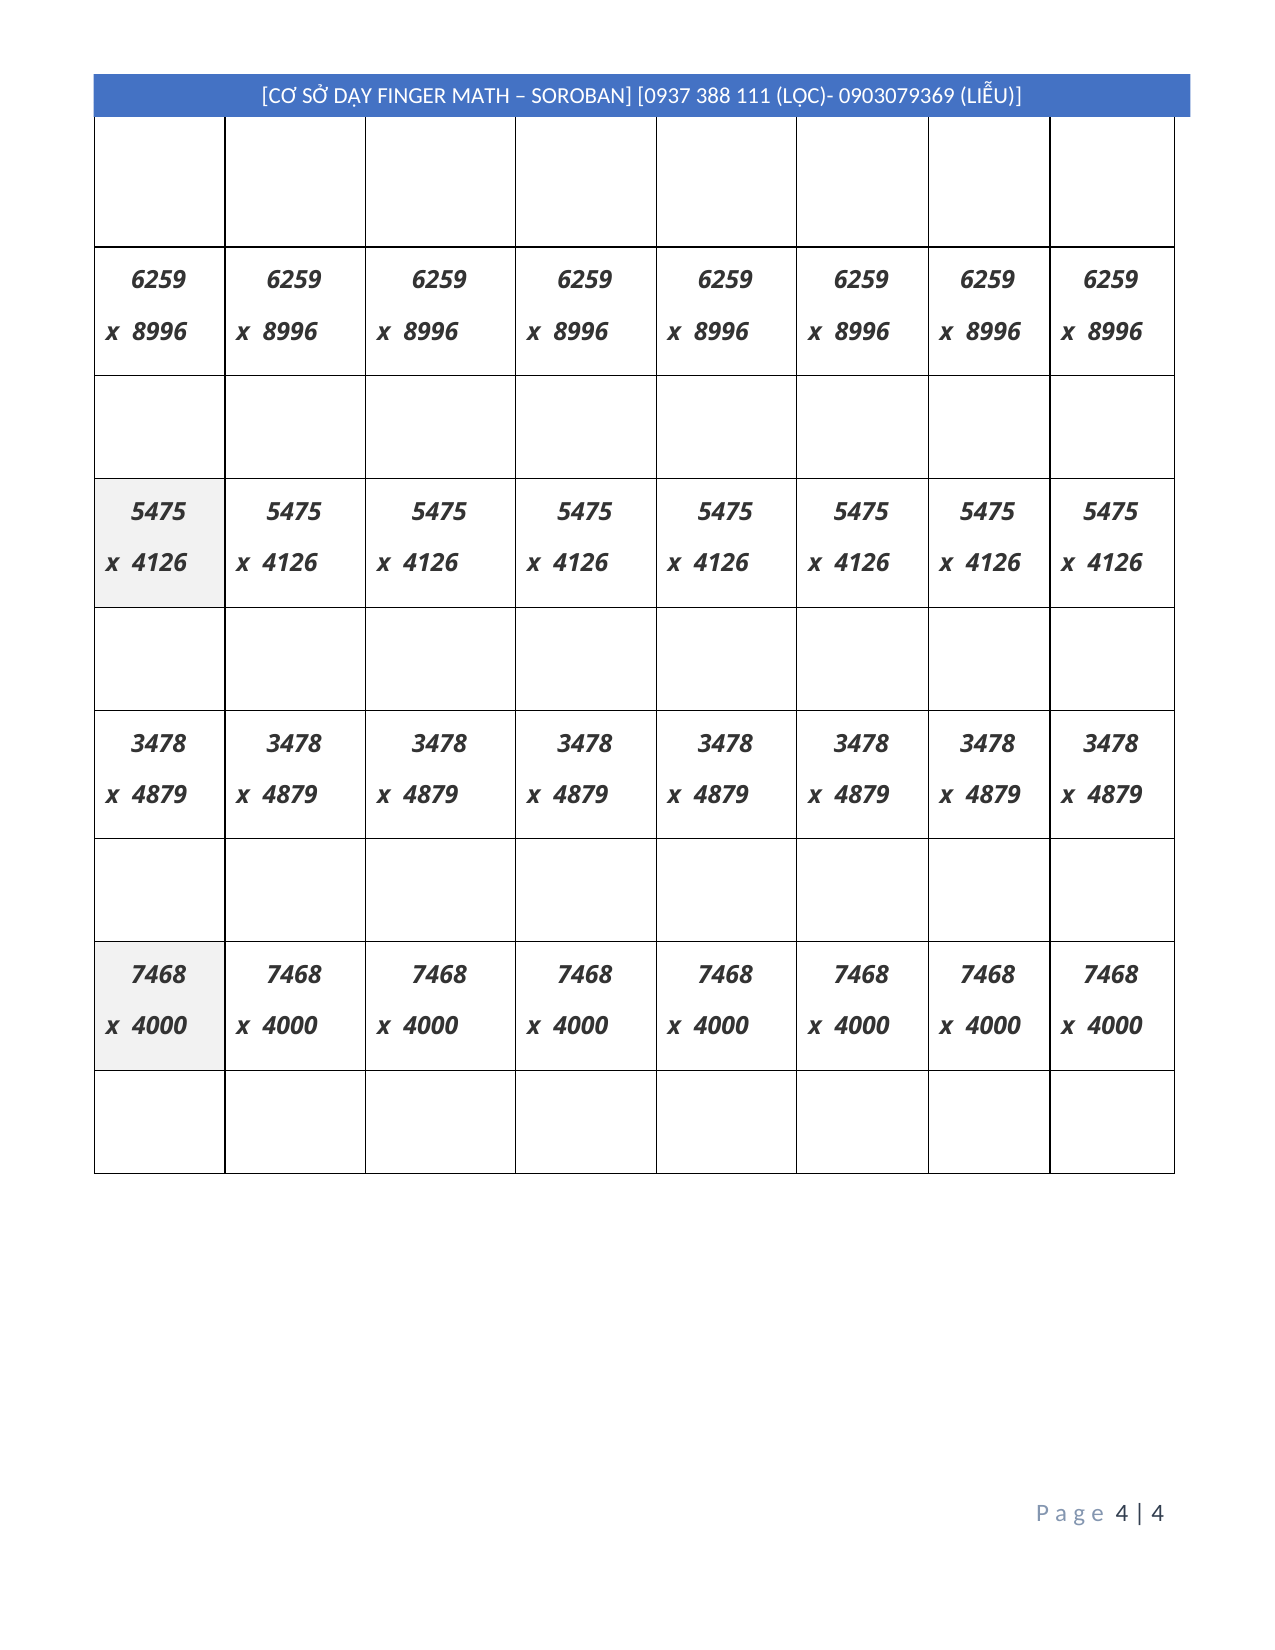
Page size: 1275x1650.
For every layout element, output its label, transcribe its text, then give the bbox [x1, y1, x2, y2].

table_cell [797, 608, 928, 709]
table_cell 5475 x 4126 [797, 479, 928, 607]
table_cell [657, 376, 796, 478]
table_cell [797, 1071, 928, 1173]
table_cell [929, 376, 1049, 478]
table_cell [1051, 117, 1174, 246]
table_cell 6259 x 8996 [797, 248, 928, 375]
table_cell 5475 x 4126 [657, 479, 796, 607]
table_cell [226, 839, 365, 941]
table_cell 5475 x 4126 [226, 479, 365, 607]
table_cell 3478 x 4879 [797, 711, 928, 838]
table_cell 6259 x 8996 [516, 248, 656, 375]
table_cell [797, 376, 928, 478]
table_cell 3478 x 4879 [1051, 711, 1174, 838]
table_cell [657, 117, 796, 246]
table_cell 6259 x 8996 [95, 248, 224, 375]
table_cell 5475 x 4126 [516, 479, 656, 607]
table_cell [657, 1071, 796, 1173]
table_cell [929, 117, 1049, 246]
table_cell [366, 608, 515, 709]
table_cell [929, 608, 1049, 709]
table_cell 3478 x 4879 [226, 711, 365, 838]
table_cell [1051, 376, 1174, 478]
table_cell [516, 117, 656, 246]
table_cell 7468 x 4000 [516, 942, 656, 1070]
table_cell 6259 x 8996 [366, 248, 515, 375]
table_cell 7468 x 4000 [366, 942, 515, 1070]
table_cell 5475 x 4126 [366, 479, 515, 607]
table_cell [516, 376, 656, 478]
table_cell [1051, 839, 1174, 941]
table_cell 5475 x 4126 [1051, 479, 1174, 607]
table_cell [95, 608, 224, 709]
table_cell 3478 x 4879 [929, 711, 1049, 838]
table_cell [657, 839, 796, 941]
table_cell [226, 1071, 365, 1173]
table_cell [366, 117, 515, 246]
table_cell 5475 x 4126 [95, 479, 224, 607]
table_cell 6259 x 8996 [1051, 248, 1174, 375]
table_cell [366, 839, 515, 941]
table_cell [516, 839, 656, 941]
table_cell [366, 1071, 515, 1173]
table_cell [516, 608, 656, 709]
table_cell [797, 839, 928, 941]
table_cell 3478 x 4879 [516, 711, 656, 838]
table_cell [929, 839, 1049, 941]
table_cell [226, 608, 365, 709]
table_cell [657, 608, 796, 709]
table_cell 5475 x 4126 [929, 479, 1049, 607]
table_cell 7468 x 4000 [1051, 942, 1174, 1070]
table_cell 7468 x 4000 [226, 942, 365, 1070]
table_cell 3478 x 4879 [366, 711, 515, 838]
table_cell [929, 1071, 1049, 1173]
table_cell [1051, 1071, 1174, 1173]
table_cell [797, 117, 928, 246]
table_cell 6259 x 8996 [657, 248, 796, 375]
table_cell [95, 1071, 224, 1173]
table_cell 3478 x 4879 [95, 711, 224, 838]
table_cell [95, 117, 224, 246]
table_cell 7468 x 4000 [657, 942, 796, 1070]
table_cell [95, 376, 224, 478]
table_cell [226, 376, 365, 478]
table_cell [516, 1071, 656, 1173]
table_cell 6259 x 8996 [226, 248, 365, 375]
table_cell [1051, 608, 1174, 709]
table_cell 7468 x 4000 [797, 942, 928, 1070]
table_cell [95, 839, 224, 941]
table_cell 7468 x 4000 [929, 942, 1049, 1070]
table_cell 3478 x 4879 [657, 711, 796, 838]
table_cell 6259 x 8996 [929, 248, 1049, 375]
table_cell [226, 117, 365, 246]
table_cell 7468 x 4000 [95, 942, 224, 1070]
table_cell [366, 376, 515, 478]
